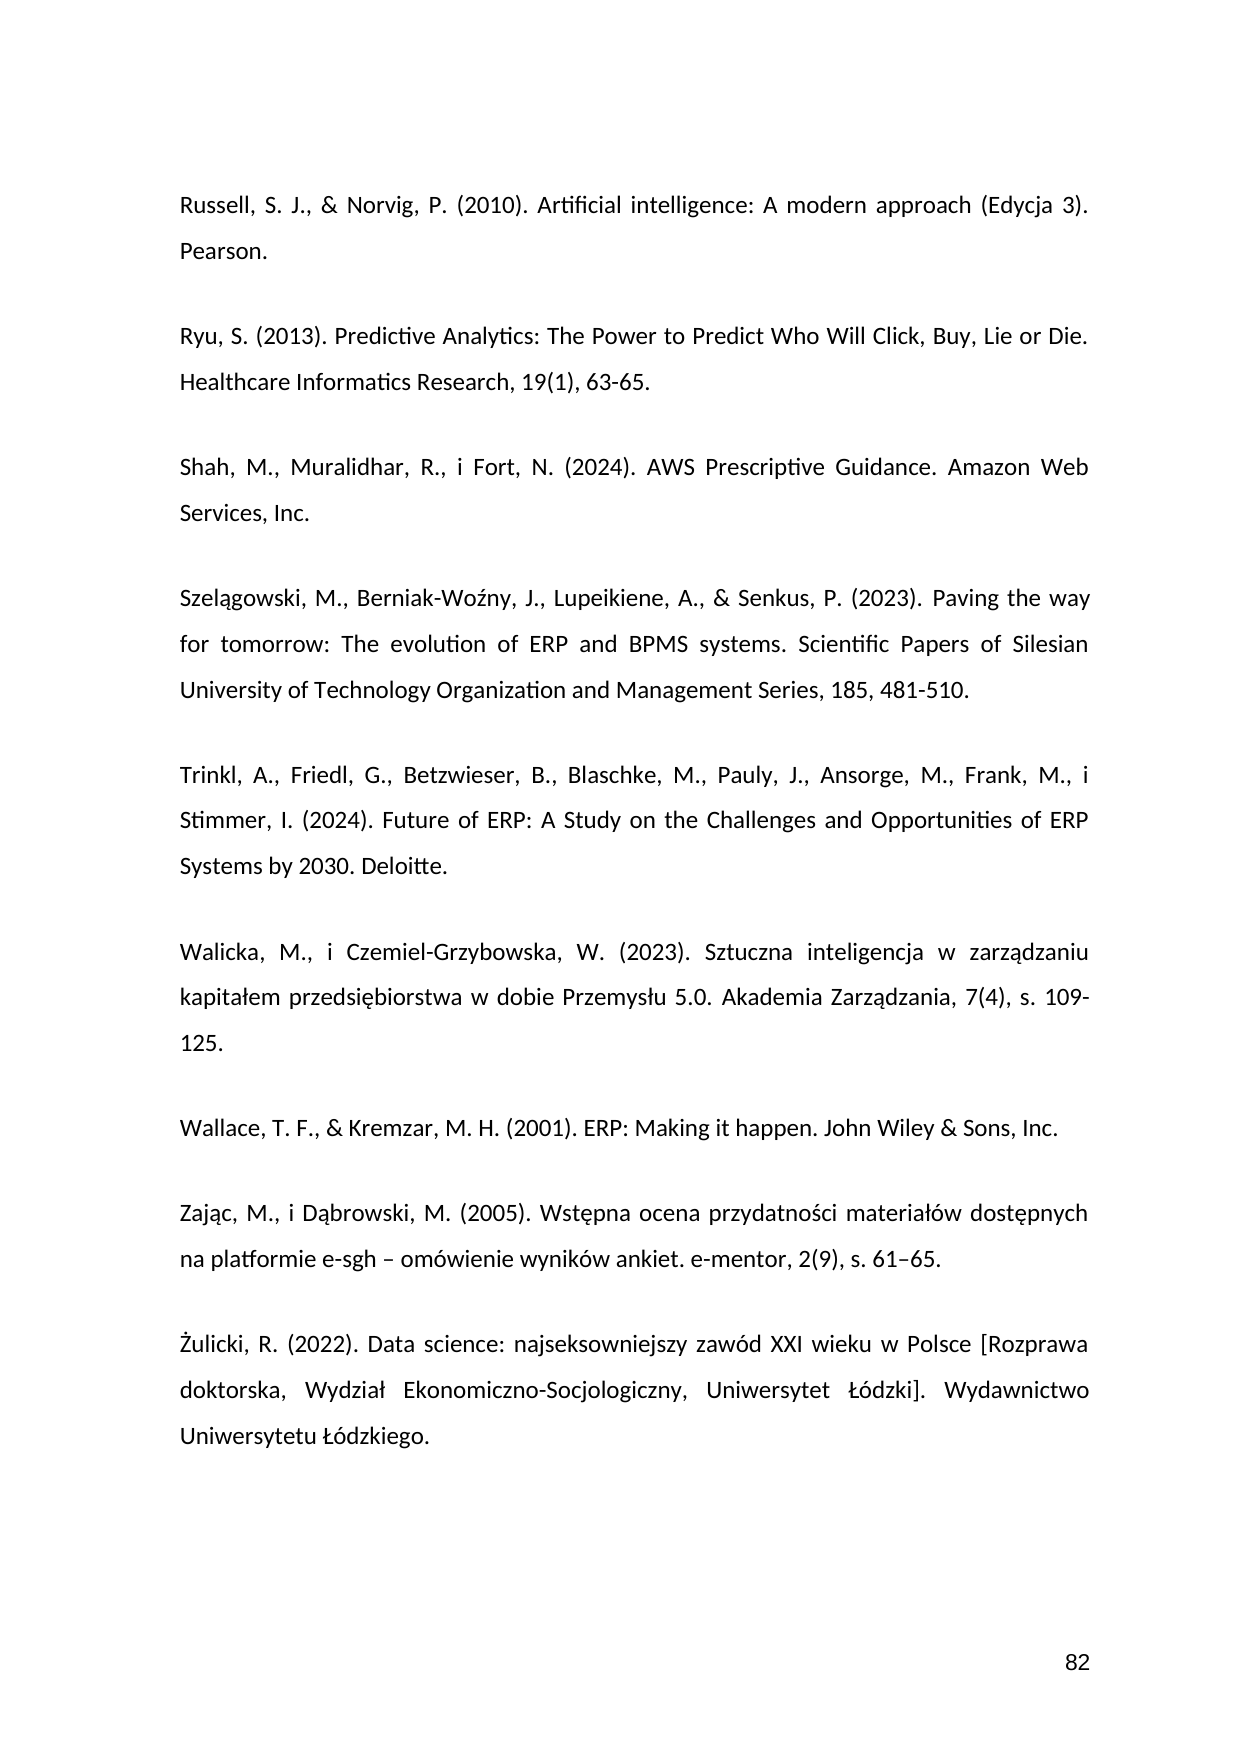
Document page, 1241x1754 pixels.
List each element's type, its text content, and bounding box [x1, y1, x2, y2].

text Szelągowski, M., Berniak-Woźny, J., Lupeikiene, A., & Senkus, P. (2023). Paving the way for tomorrow: The evolution of ERP and BPMS systems. Scientific Papers of Silesian University of Technology Organization and Management Series, 185, 481-510. [179, 582, 1090, 704]
text Trinkl, A., Friedl, G., Betzwieser, B., Blaschke, M., Pauly, J., Ansorge, M., Frank, M., i Stimmer, I. (2024). Future of ERP: A Study on the Challenges and Opportunities of ERP Systems by 2030. Deloitte. [179, 759, 1090, 881]
text Wallace, T. F., & Kremzar, M. H. (2001). ERP: Making it happen. John Wiley & Sons, Inc. [179, 1112, 1090, 1143]
text Walicka, M., i Czemiel-Grzybowska, W. (2023). Sztuczna inteligencja w zarządzaniu kapitałem przedsiębiorstwa w dobie Przemysłu 5.0. Akademia Zarządzania, 7(4), s. 109-125. [179, 936, 1090, 1058]
text Shah, M., Muralidhar, R., i Fort, N. (2024). AWS Prescriptive Guidance. Amazon Web Services, Inc. [179, 451, 1090, 528]
text Ryu, S. (2013). Predictive Analytics: The Power to Predict Who Will Click, Buy, Lie or Die. Healthcare Informatics Research, 19(1), 63-65. [179, 320, 1090, 397]
text Żulicki, R. (2022). Data science: najseksowniejszy zawód XXI wieku w Polsce [Rozprawa doktorska, Wydział Ekonomiczno-Socjologiczny, Uniwersytet Łódzki]. Wydawnictwo Uniwersytetu Łódzkiego. [179, 1328, 1090, 1450]
text Russell, S. J., & Norvig, P. (2010). Artificial intelligence: A modern approach (Edycja 3). Pearson. [179, 189, 1090, 266]
text Zając, M., i Dąbrowski, M. (2005). Wstępna ocena przydatności materiałów dostępnych na platformie e-sgh – omówienie wyników ankiet. e-mentor, 2(9), s. 61–65. [179, 1197, 1090, 1274]
